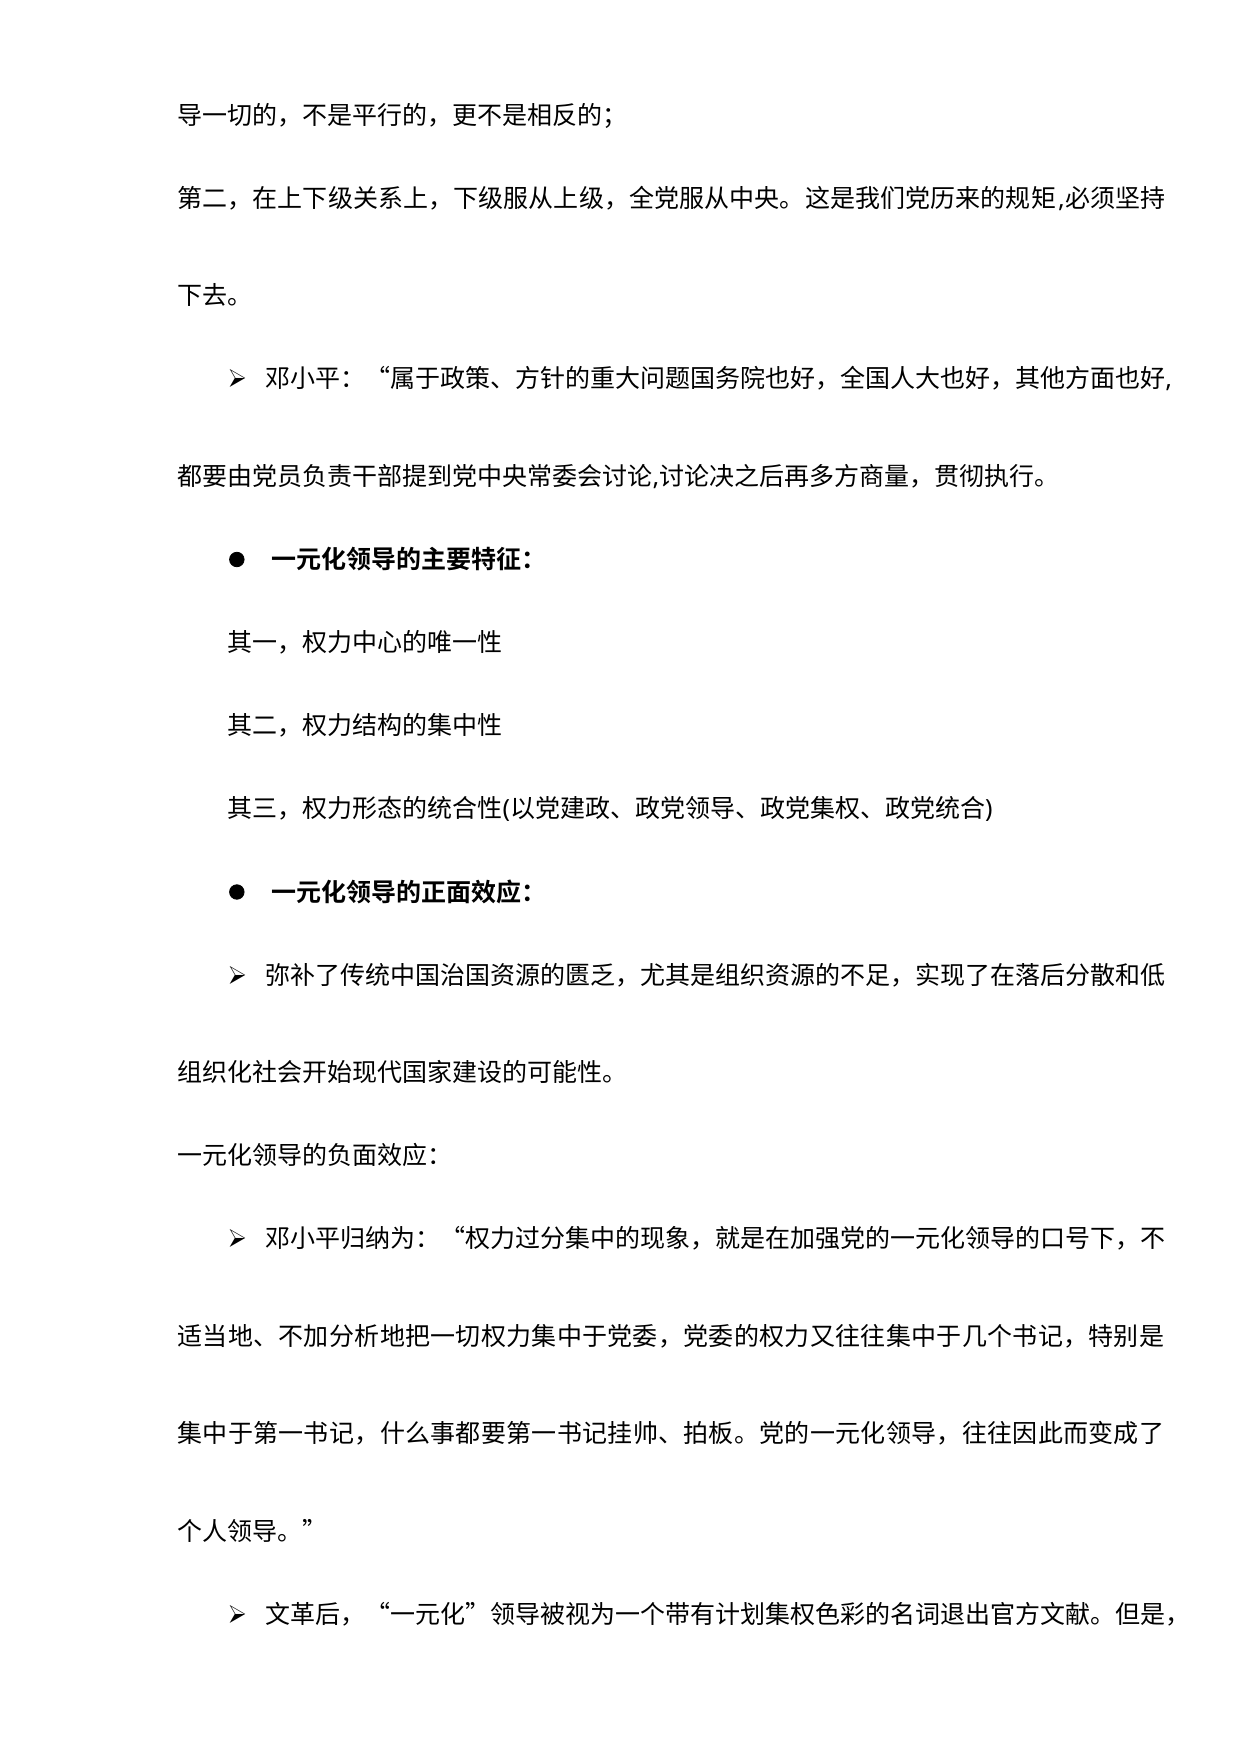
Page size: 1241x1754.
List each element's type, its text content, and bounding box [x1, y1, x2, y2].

list 一元化领导的正面效应： [227, 858, 1165, 923]
text 其一，权力中心的唯一性 [177, 608, 1165, 673]
text 第二，在上下级关系上，下级服从上级，全党服从中央。这是我们党历来的规矩,必须坚持下去。 [177, 164, 1165, 326]
list 邓小平归纳为：“权力过分集中的现象，就是在加强党的一元化领导的口号下，不适当地、不加分析地把一切权力集中于党委，党委的权力又往往集中于几个书记，特别是集中于第一书记，什么事都要第一书记挂帅、拍板。党的一元化领导，往往因此而变成了个人领导。” [177, 1204, 1165, 1562]
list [177, 1580, 1165, 1645]
list 一元化领导的主要特征： [227, 525, 1165, 590]
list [177, 81, 1165, 146]
text 其三，权力形态的统合性(以党建政、政党领导、政党集权、政党统合) [177, 774, 1165, 839]
list 邓小平：“属于政策、方针的重大问题国务院也好，全国人大也好，其他方面也好,都要由党员负责干部提到党中央常委会讨论,讨论决之后再多方商量，贯彻执行。 [177, 344, 1165, 507]
list 弥补了传统中国治国资源的匮乏，尤其是组织资源的不足，实现了在落后分散和低组织化社会开始现代国家建设的可能性。 [177, 941, 1165, 1103]
text 其二，权力结构的集中性 [177, 691, 1165, 756]
text 一元化领导的负面效应： [177, 1121, 1165, 1186]
